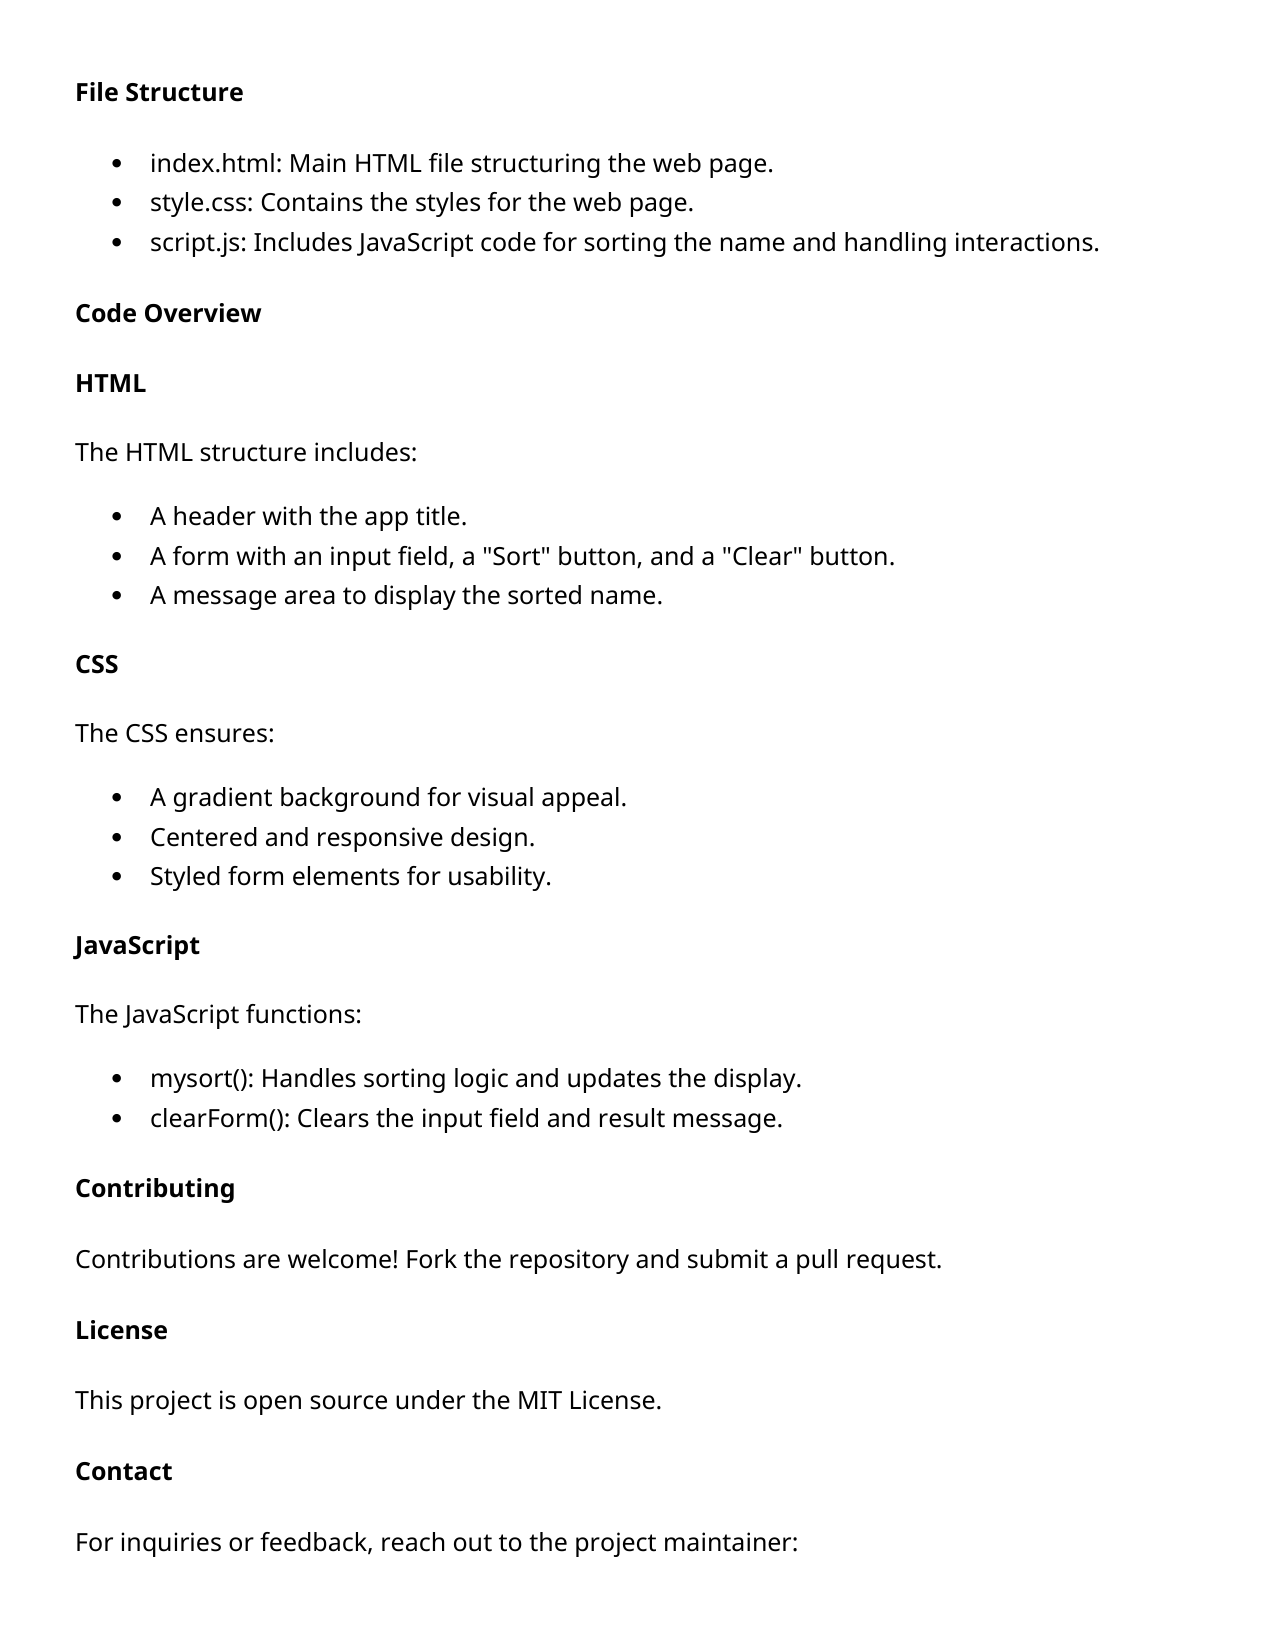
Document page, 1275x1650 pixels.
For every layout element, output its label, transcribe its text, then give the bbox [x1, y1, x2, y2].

list A header with the app title. [112, 499, 1200, 533]
list A form with an input field, a "Sort" button, and a "Clear" button. [112, 538, 1200, 573]
list mysort(): Handles sorting logic and updates the display. [112, 1061, 1200, 1095]
list script.js: Includes JavaScript code for sorting the name and handling interactions. [112, 224, 1200, 259]
list index.html: Main HTML file structuring the web page. [112, 146, 1200, 180]
text For inquiries or feedback, reach out to the project maintainer: [75, 1524, 1200, 1558]
list Centered and responsive design. [112, 819, 1200, 853]
text This project is open source under the MIT License. [75, 1383, 1200, 1417]
text Contributions are welcome! Fork the repository and submit a pull request. [75, 1242, 1200, 1276]
subtitle CSS [75, 647, 1200, 681]
subtitle Code Overview [75, 295, 1200, 329]
list A message area to display the sorted name. [112, 578, 1200, 612]
subtitle JavaScript [75, 928, 1200, 962]
subtitle File Structure [75, 75, 1200, 109]
subtitle HTML [75, 366, 1200, 400]
list Styled form elements for usability. [112, 859, 1200, 893]
subtitle License [75, 1312, 1200, 1346]
text The JavaScript functions: [75, 996, 1200, 1031]
list clearForm(): Clears the input field and result message. [112, 1100, 1200, 1134]
list A gradient background for visual appeal. [112, 780, 1200, 814]
text The HTML structure includes: [75, 434, 1200, 469]
subtitle Contact [75, 1453, 1200, 1488]
list style.css: Contains the styles for the web page. [112, 185, 1200, 219]
text The CSS ensures: [75, 716, 1200, 749]
subtitle Contributing [75, 1171, 1200, 1205]
